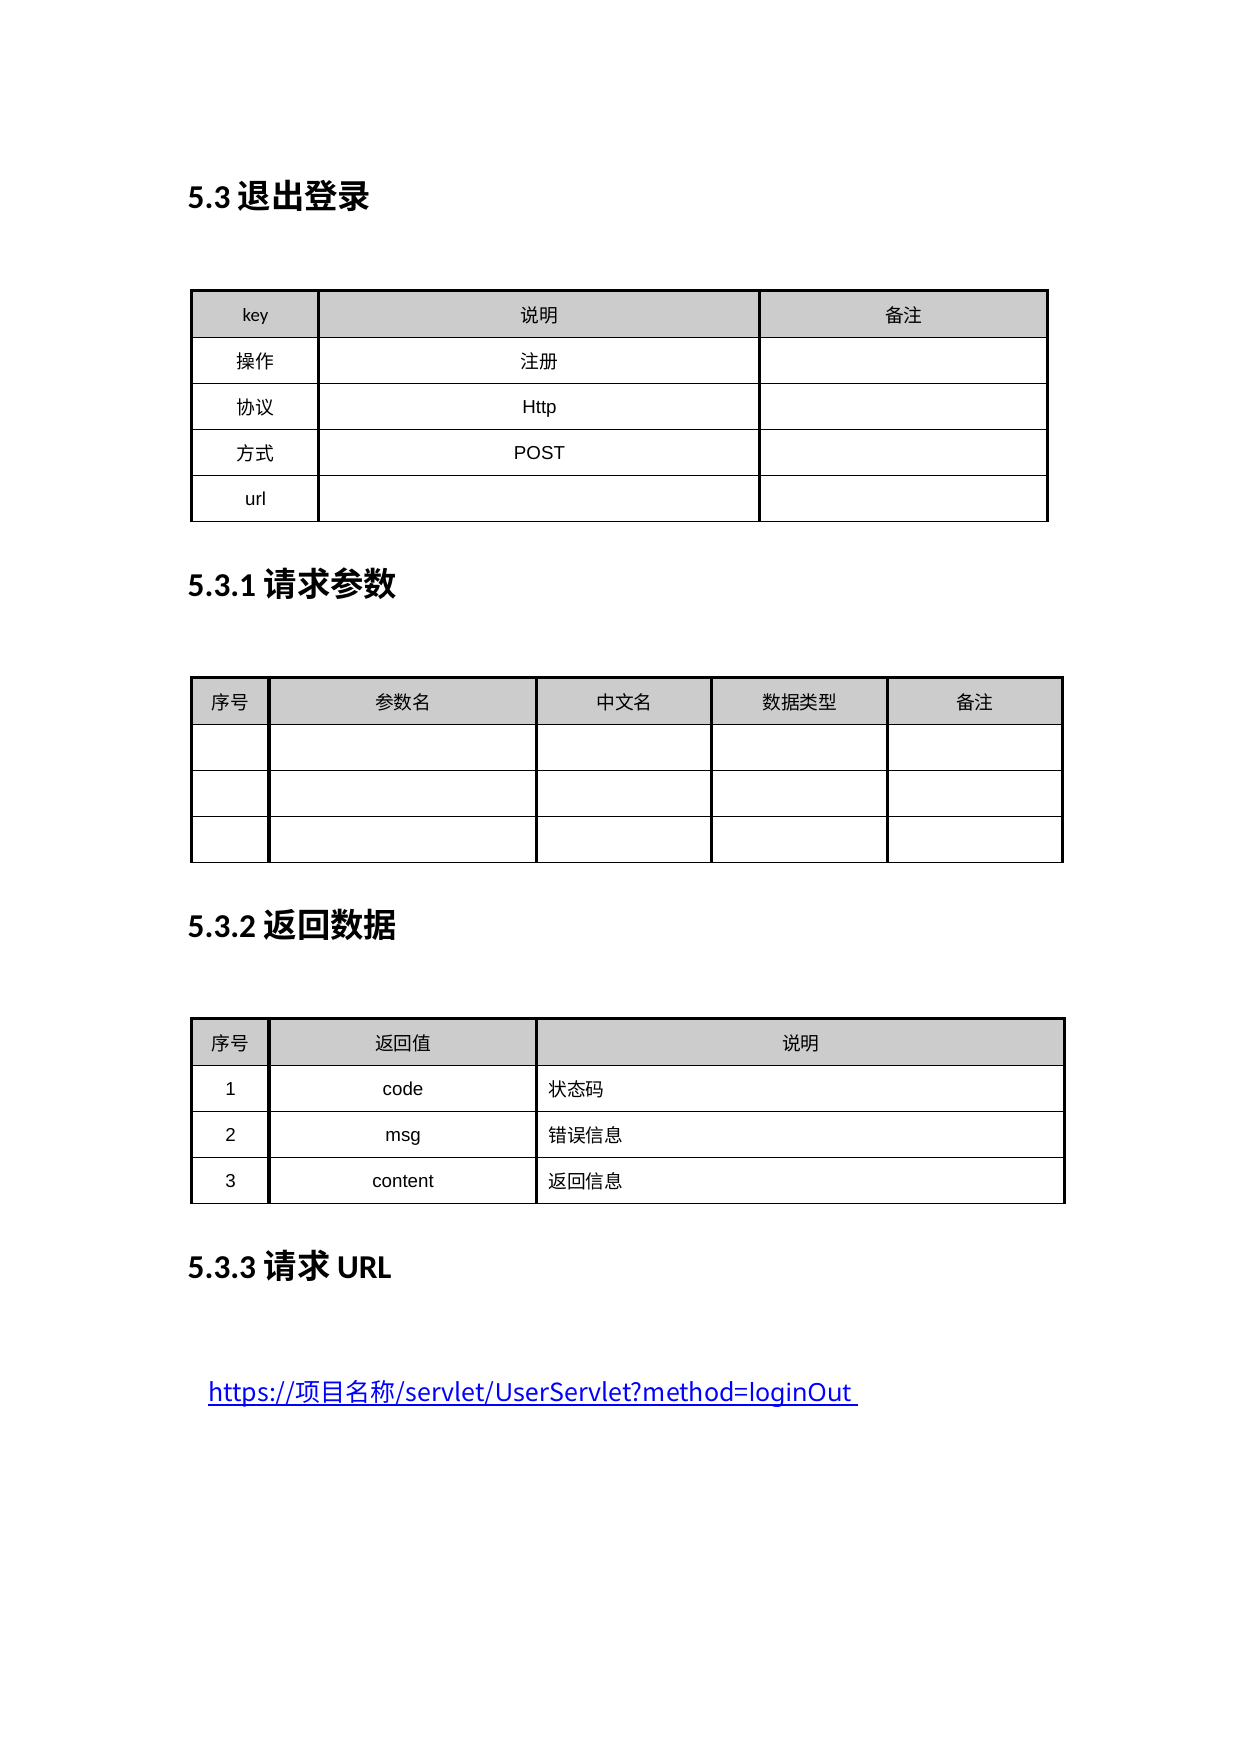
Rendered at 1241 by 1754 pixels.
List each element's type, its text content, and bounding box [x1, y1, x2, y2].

table_cell content [271, 1158, 535, 1203]
text https://项目名称/servlet/UserServlet?method=loginOut [208, 1358, 1053, 1423]
table_cell [761, 384, 1046, 429]
table_header 中文名 [538, 679, 710, 724]
table_cell [889, 817, 1061, 862]
table_cell [271, 817, 535, 862]
table_cell [713, 725, 886, 770]
table_header key [193, 292, 317, 337]
table_cell [889, 725, 1061, 770]
table_cell [320, 476, 758, 521]
table_cell 协议 [193, 384, 317, 429]
table_cell [193, 725, 267, 770]
table_cell [713, 771, 886, 816]
table_header 说明 [538, 1020, 1063, 1065]
subtitle 5.3.3 请求URL [187, 1231, 1053, 1296]
table_cell [538, 725, 710, 770]
table_cell [193, 817, 267, 862]
table_cell 2 [193, 1112, 267, 1157]
table_cell [713, 817, 886, 862]
table_cell url [193, 476, 317, 521]
table_cell [761, 430, 1046, 475]
table_header 数据类型 [713, 679, 886, 724]
table_header 说明 [320, 292, 758, 337]
table_cell 操作 [193, 338, 317, 383]
table_cell [889, 771, 1061, 816]
table_cell Http [320, 384, 758, 429]
subtitle 5.3 退出登录 [187, 162, 1053, 227]
table_cell [538, 771, 710, 816]
table_header 备注 [761, 292, 1046, 337]
table_cell [271, 771, 535, 816]
subtitle 5.3.2 返回数据 [187, 890, 1053, 955]
table_cell [761, 476, 1046, 521]
table_cell msg [271, 1112, 535, 1157]
table_cell [538, 817, 710, 862]
table_cell 状态码 [538, 1066, 1063, 1111]
table_header 序号 [193, 679, 267, 724]
subtitle 5.3.1 请求参数 [187, 549, 1053, 614]
table_header 序号 [193, 1020, 267, 1065]
table_cell 3 [193, 1158, 267, 1203]
table_header 返回值 [271, 1020, 535, 1065]
table_header 参数名 [271, 679, 535, 724]
table_cell POST [320, 430, 758, 475]
table_cell [193, 771, 267, 816]
table_cell code [271, 1066, 535, 1111]
table_cell 方式 [193, 430, 317, 475]
table_cell [761, 338, 1046, 383]
table_cell 1 [193, 1066, 267, 1111]
table_cell 错误信息 [538, 1112, 1063, 1157]
table_header 备注 [889, 679, 1061, 724]
table_cell 返回信息 [538, 1158, 1063, 1203]
table_cell 注册 [320, 338, 758, 383]
table_cell [271, 725, 535, 770]
